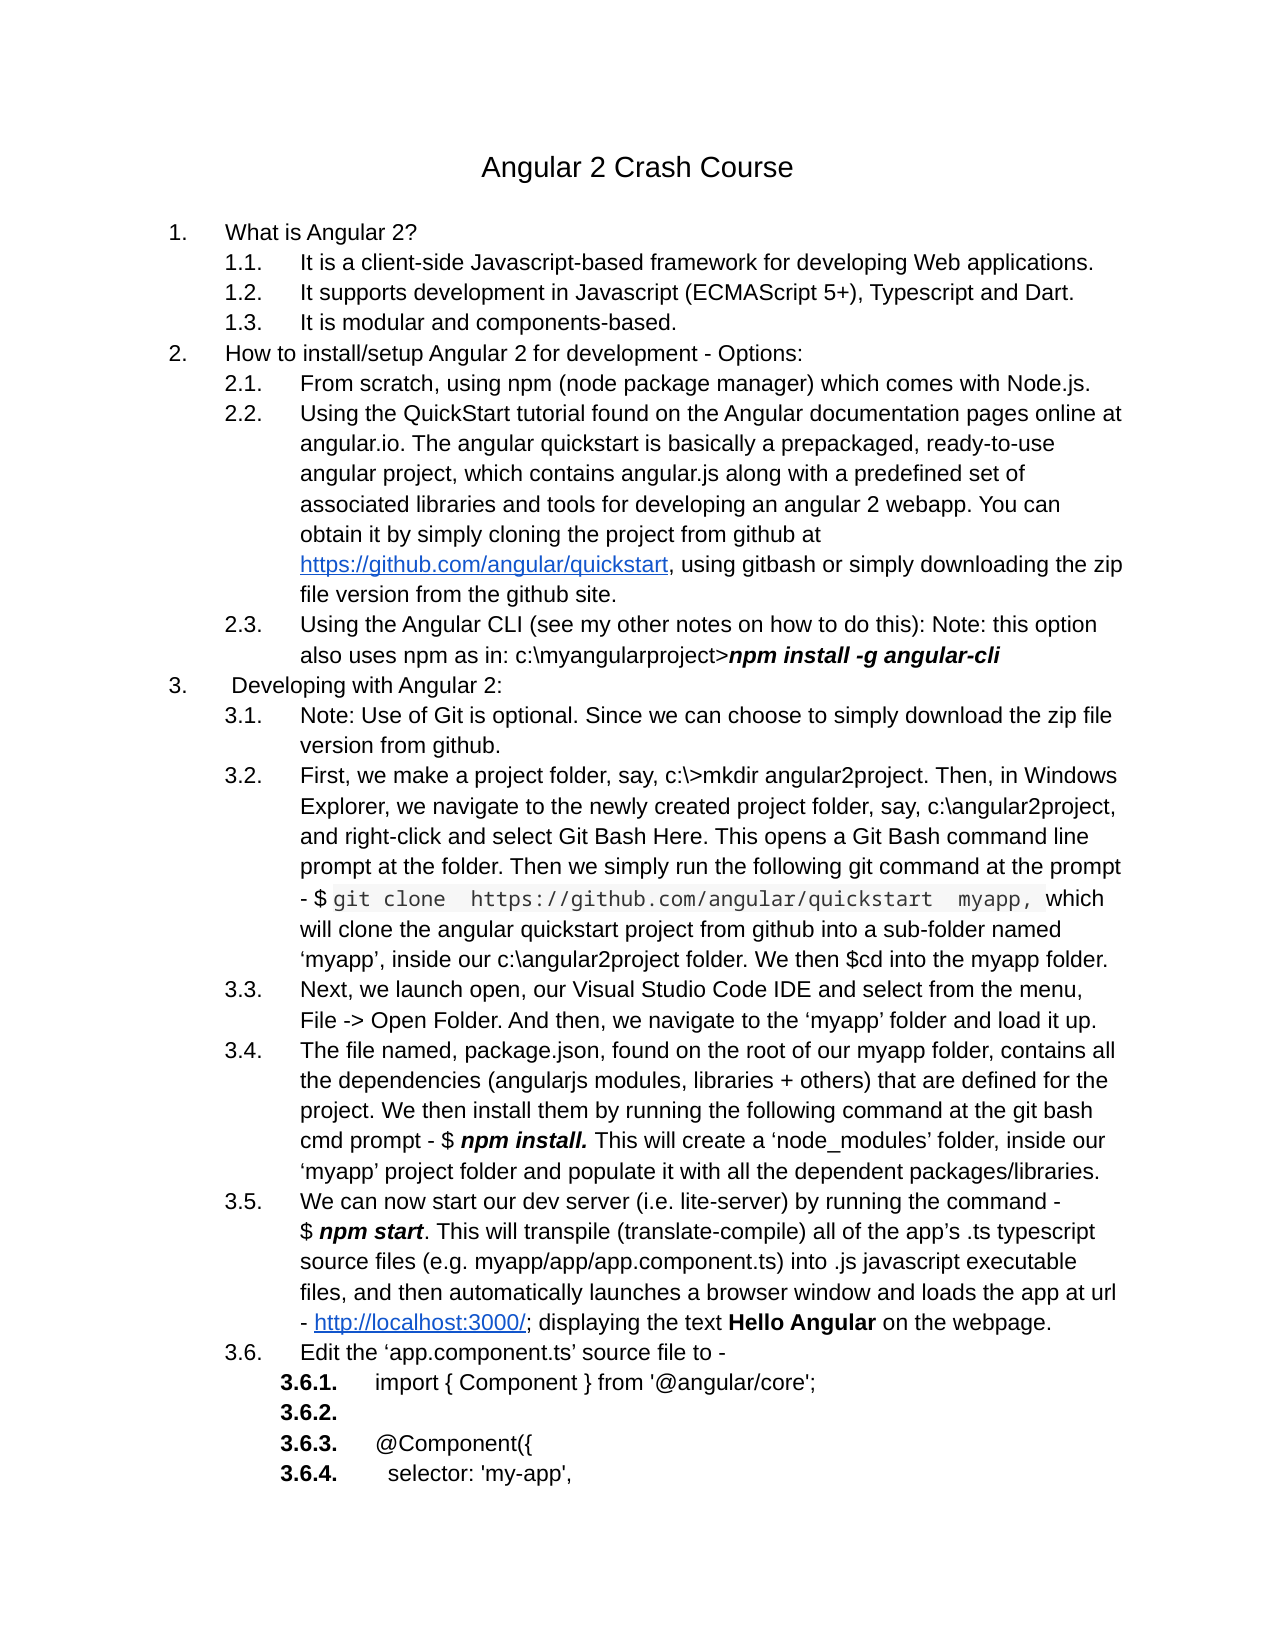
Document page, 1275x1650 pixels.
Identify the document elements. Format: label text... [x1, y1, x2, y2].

list We can now start our dev server (i.e. lite-server) by running the command - $ npm start. This will transpile (translate-compile) all of the app’s .ts typescript source files (e.g. myapp/app/app.component.ts) into .js javascript executable files, and then automatically launches a browser window and loads the app at url - http://localhost:3000/; displaying the text Hello Angular on the webpage. [262, 1188, 1125, 1335]
list The file named, package.json, found on the root of our myapp folder, contains all the dependencies (angularjs modules, libraries + others) that are defined for the project. We then install them by running the following command at the git bash cmd prompt - $ npm install. This will create a ‘node_modules’ folder, inside our ‘myapp’ project folder and populate it with all the dependent packages/libraries. [262, 1037, 1125, 1184]
list @Component({ [337, 1429, 1125, 1456]
list It is modular and components-based. [262, 309, 1125, 336]
list What is Angular 2? [187, 219, 1125, 245]
list Developing with Angular 2: [187, 672, 1125, 698]
list It is a client-side Javascript-based framework for developing Web applications. [262, 249, 1125, 275]
list From scratch, using npm (node package manager) which comes with Node.js. [262, 370, 1125, 396]
text Angular 2 Crash Course [150, 150, 1125, 183]
list Next, we launch open, our Visual Studio Code IDE and select from the menu, File -> Open Folder. And then, we navigate to the ‘myapp’ folder and load it up. [262, 976, 1125, 1033]
list Note: Use of Git is optional. Since we can choose to simply download the zip file version from github. [262, 702, 1125, 759]
list First, we make a project folder, say, c:\>mkdir angular2project. Then, in Windows Explorer, we navigate to the newly created project folder, say, c:\angular2project, and right-click and select Git Bash Here. This opens a Git Bash command line prompt at the folder. Then we simply run the following git command at the prompt - $ git clone https://github.com/angular/quickstart myapp, which will clone the angular quickstart project from github into a sub-folder named ‘myapp’, inside our c:\angular2project folder. We then $cd into the myapp folder. [262, 762, 1125, 972]
list Using the QuickStart tutorial found on the Angular documentation pages online at angular.io. The angular quickstart is basically a prepackaged, ready-to-use angular project, which contains angular.js along with a predefined set of associated libraries and tools for developing an angular 2 webapp. You can obtain it by simply cloning the project from github at https://github.com/angular/quickstart, using gitbash or simply downloading the zip file version from the github site. [262, 400, 1125, 608]
list Edit the ‘app.component.ts’ source file to - [262, 1339, 1125, 1365]
list Using the Angular CLI (see my other notes on how to do this): Note: this option also uses npm as in: c:\myangularproject>npm install -g angular-cli [262, 611, 1125, 668]
list It supports development in Javascript (ECMAScript 5+), Typescript and Dart. [262, 279, 1125, 306]
list selector: 'my-app', [337, 1460, 1125, 1486]
list import { Component } from '@angular/core'; [337, 1369, 1125, 1395]
list How to install/setup Angular 2 for development - Options: [187, 339, 1125, 366]
